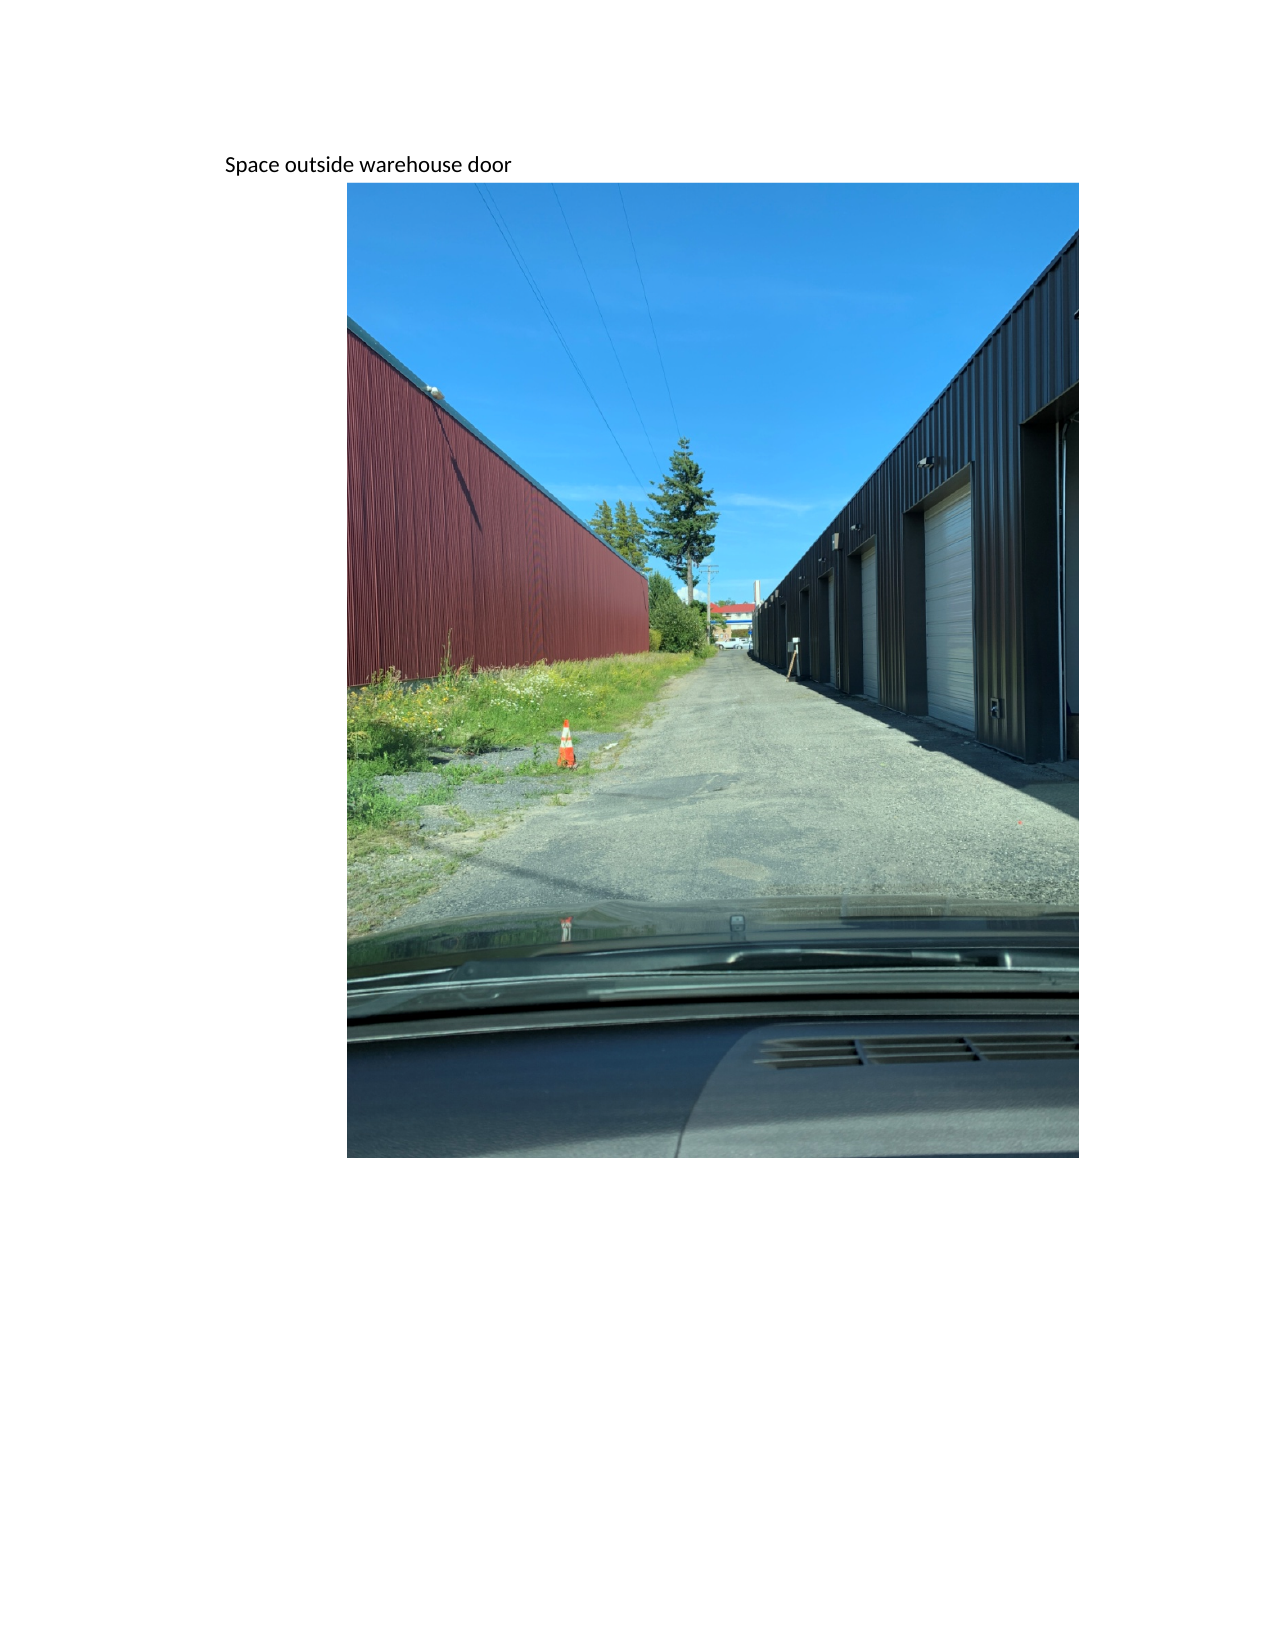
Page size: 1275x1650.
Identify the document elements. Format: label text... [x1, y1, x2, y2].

list Space outside warehouse door [225, 150, 1125, 178]
picture [347, 184, 1079, 1157]
